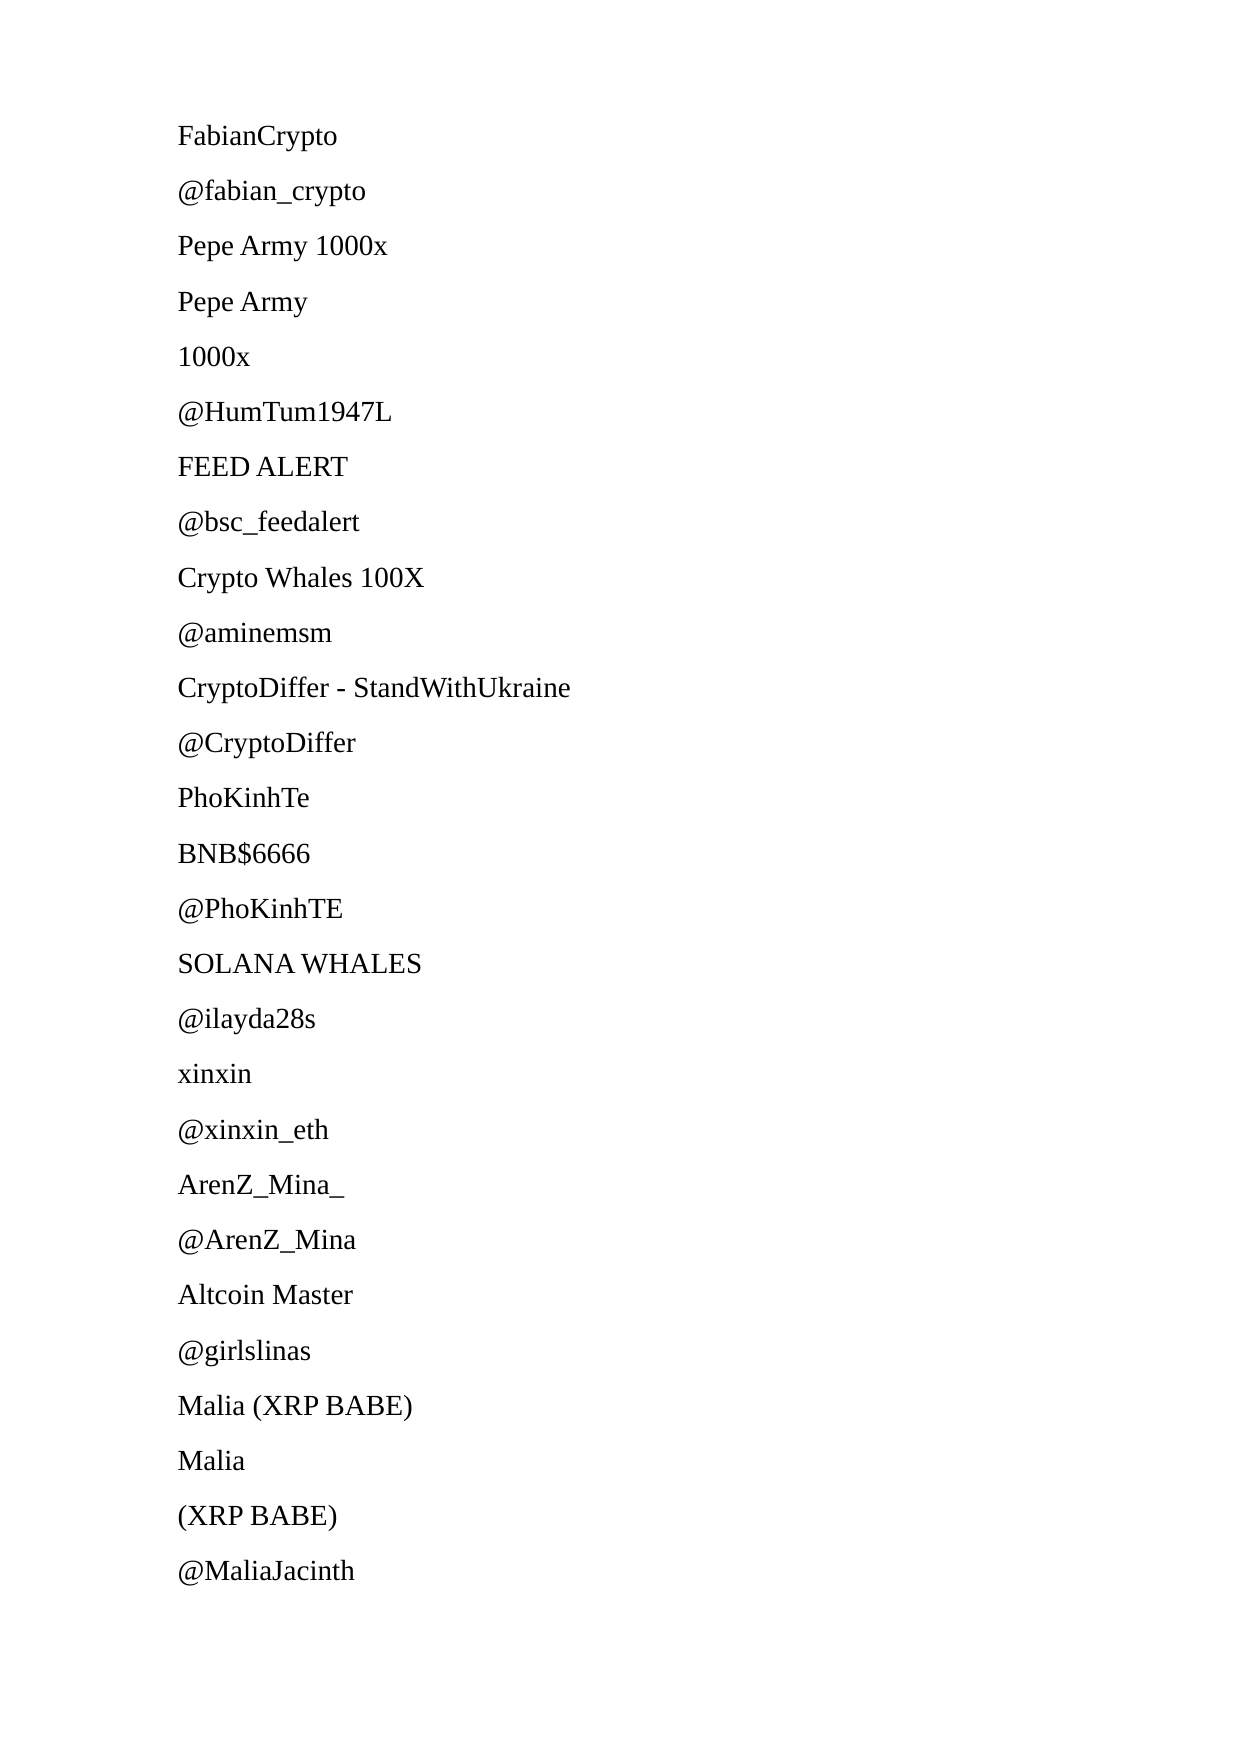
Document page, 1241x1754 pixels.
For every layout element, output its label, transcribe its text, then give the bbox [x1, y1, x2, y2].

text @HumTum1947L [177, 394, 1122, 428]
text @bsc_feedalert [177, 504, 1122, 538]
text @PhoKinhTE [177, 891, 1122, 924]
text Pepe Army 1000x [177, 228, 1122, 262]
text Malia (XRP BABE) [177, 1388, 1122, 1421]
text Altcoin Master [177, 1277, 1122, 1311]
text @girlslinas [177, 1333, 1122, 1366]
text xinxin [177, 1057, 1122, 1090]
text CryptoDiffer - StandWithUkraine [177, 670, 1122, 704]
text @ArenZ_Mina [177, 1222, 1122, 1256]
text Crypto Whales 100X [177, 560, 1122, 593]
text BNB$6666 [177, 836, 1122, 869]
text @ilayda28s [177, 1001, 1122, 1035]
text SOLANA WHALES [177, 946, 1122, 980]
text (XRP BABE) [177, 1498, 1122, 1532]
text @xinxin_eth [177, 1112, 1122, 1145]
text @aminemsm [177, 615, 1122, 648]
text Malia [177, 1443, 1122, 1477]
text @fabian_crypto [177, 173, 1122, 207]
text @MaliaJacinth [177, 1553, 1122, 1587]
text @CryptoDiffer [177, 725, 1122, 759]
text Pepe Army [177, 284, 1122, 317]
text 1000x [177, 339, 1122, 372]
text FabianCrypto [177, 118, 1122, 152]
text ArenZ_Mina_ [177, 1167, 1122, 1201]
text FEED ALERT [177, 449, 1122, 483]
text PhoKinhTe [177, 781, 1122, 814]
